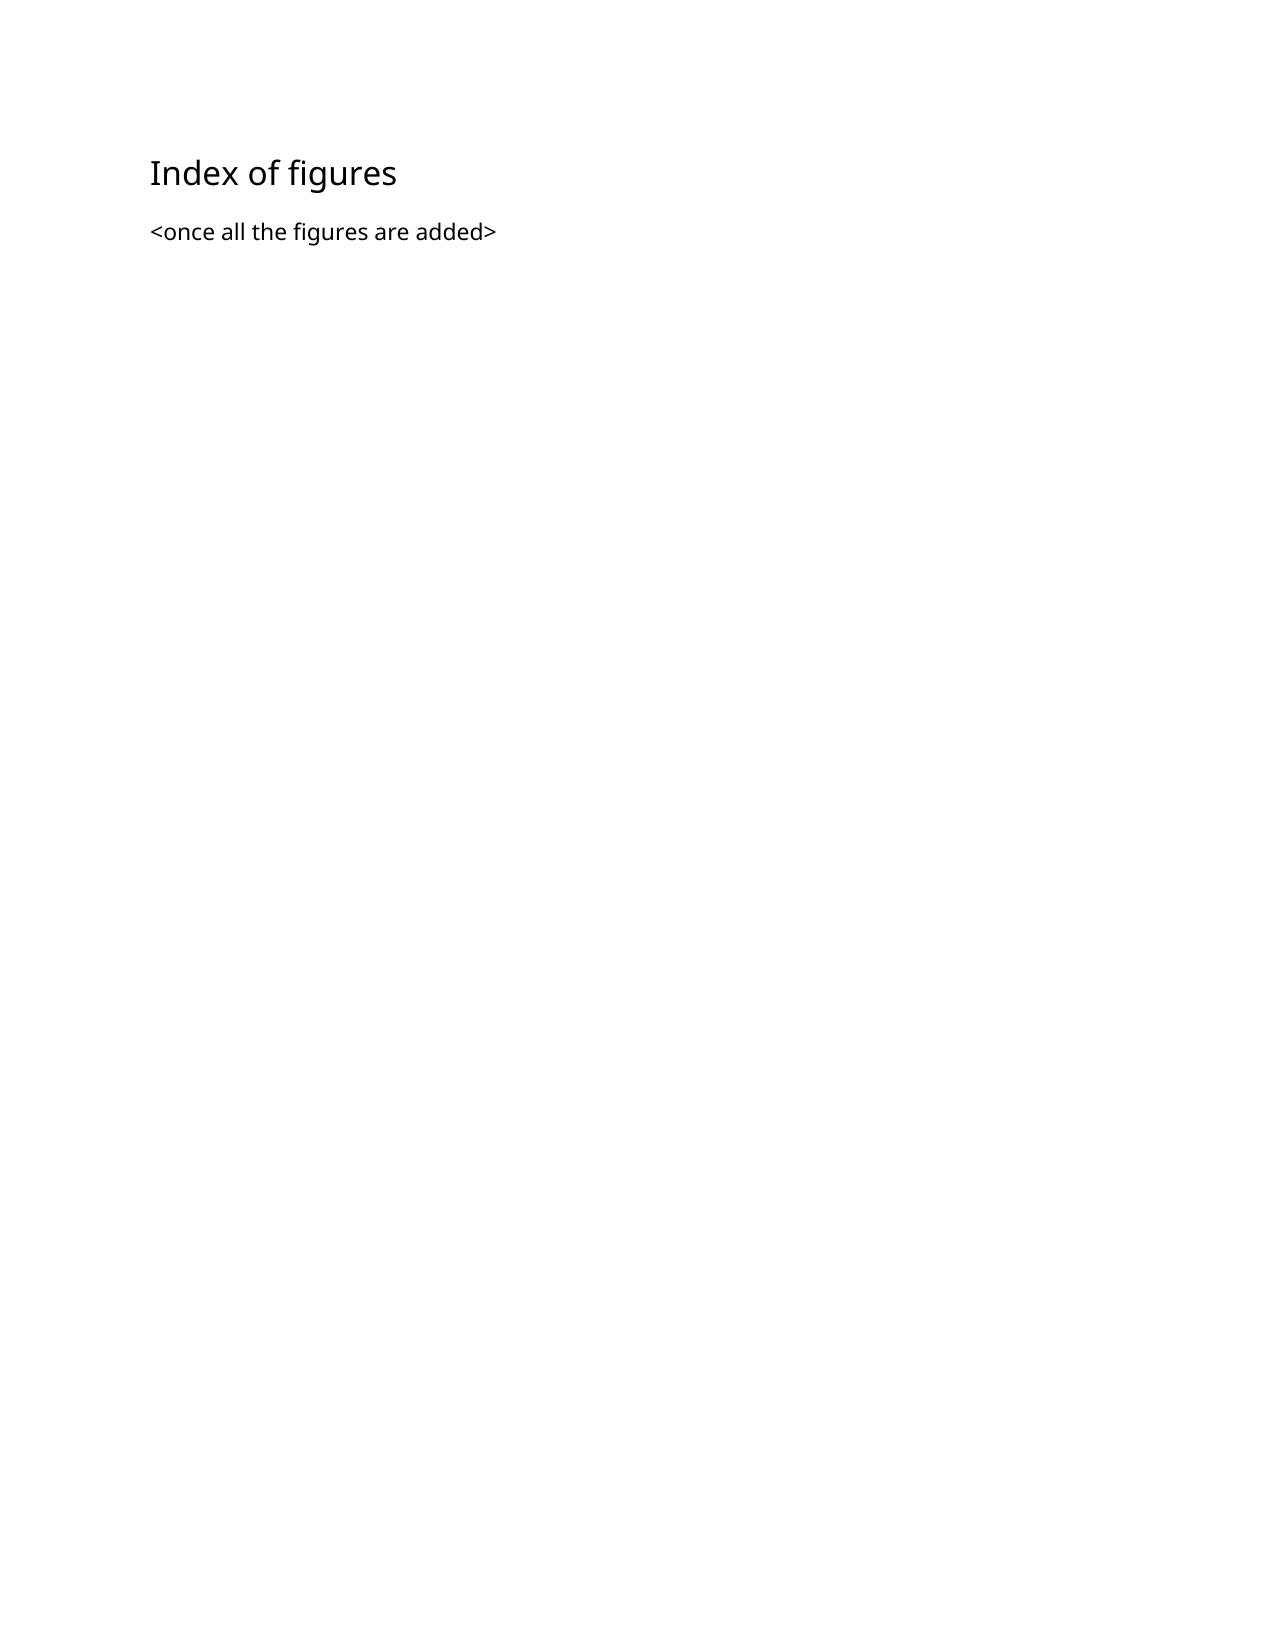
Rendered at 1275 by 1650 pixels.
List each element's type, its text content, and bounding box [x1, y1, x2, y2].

text Index of figures [150, 150, 1125, 195]
text <once all the figures are added> [150, 216, 1125, 247]
